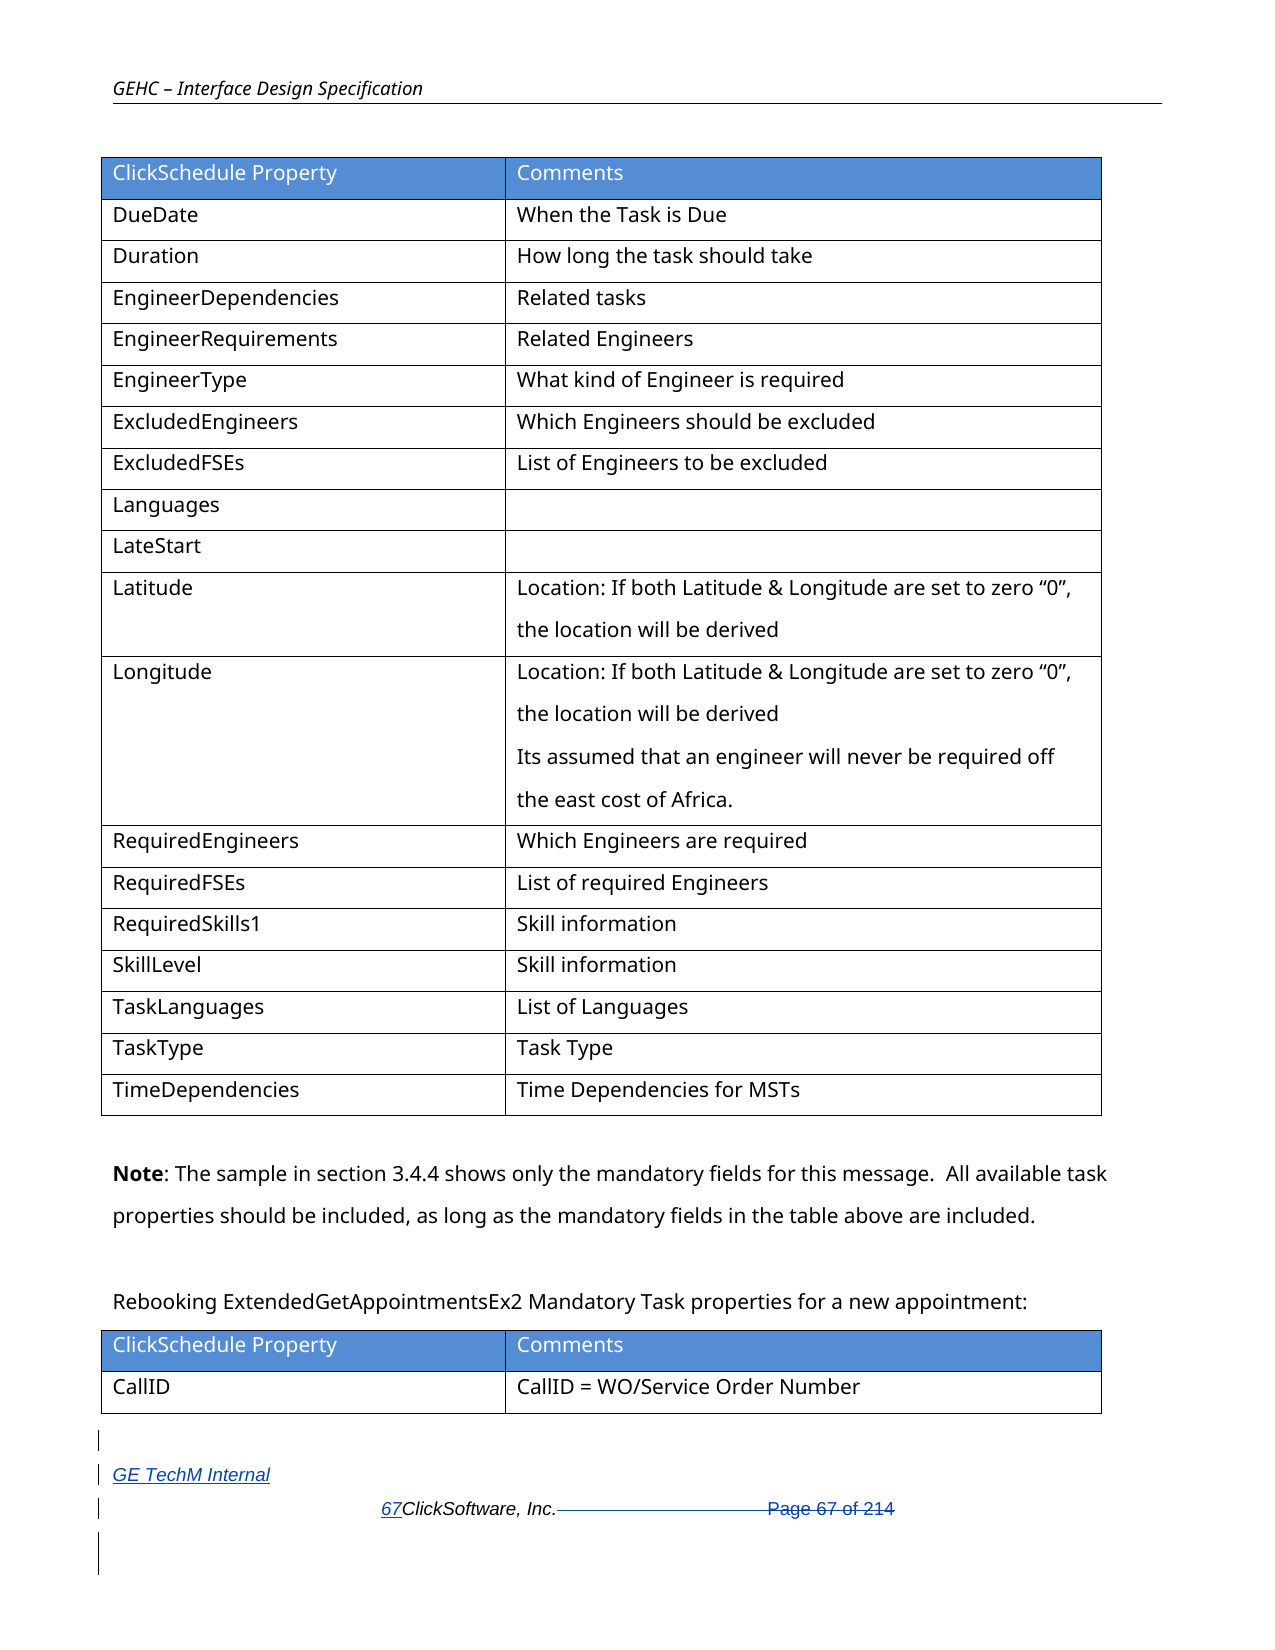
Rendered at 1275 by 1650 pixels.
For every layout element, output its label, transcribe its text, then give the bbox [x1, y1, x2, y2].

text Rebooking ExtendedGetAppointmentsEx2 Mandatory Task properties for a new appointment: [112, 1287, 1162, 1315]
table_cell Duration [102, 241, 505, 282]
table_cell Languages [102, 490, 505, 530]
table_cell Skill information [506, 951, 1101, 991]
table_cell Which Engineers should be excluded [506, 407, 1101, 447]
table_cell List of Languages [506, 992, 1101, 1032]
table_cell List of Engineers to be excluded [506, 449, 1101, 489]
table_cell LateStart [102, 531, 505, 572]
table_cell TaskType [102, 1034, 505, 1074]
table_cell Location: If both Latitude & Longitude are set to zero “0”, the location will be derived [506, 573, 1101, 656]
table_cell How long the task should take [506, 241, 1101, 282]
table_cell RequiredSkills1 [102, 909, 505, 949]
table_cell Longitude [102, 657, 505, 825]
table_cell TimeDependencies [102, 1075, 505, 1115]
table_cell CallID [102, 1372, 505, 1412]
table_cell Location: If both Latitude & Longitude are set to zero “0”, the location will be derived Its assumed that an engineer will never be required off the east cost of Africa. [506, 657, 1101, 825]
table_cell EngineerRequirements [102, 324, 505, 364]
table_cell TaskLanguages [102, 992, 505, 1032]
table_cell DueDate [102, 200, 505, 240]
table_header ClickSchedule Property [102, 158, 505, 199]
text Note: The sample in section 3.4.4 shows only the mandatory fields for this message. All available task properties should be included, as long as the mandatory fields in the table above are included. [112, 1159, 1162, 1230]
table_cell What kind of Engineer is required [506, 366, 1101, 406]
table_cell Latitude [102, 573, 505, 656]
table_cell List of required Engineers [506, 868, 1101, 908]
table_header ClickSchedule Property [102, 1331, 505, 1371]
table_cell When the Task is Due [506, 200, 1101, 240]
table_cell ExcludedFSEs [102, 449, 505, 489]
table_cell RequiredEngineers [102, 826, 505, 867]
table_cell [506, 490, 1101, 530]
table_header Comments [506, 158, 1101, 199]
table_cell ExcludedEngineers [102, 407, 505, 447]
table_cell Which Engineers are required [506, 826, 1101, 867]
table_cell CallID = WO/Service Order Number [506, 1372, 1101, 1412]
table_cell EngineerType [102, 366, 505, 406]
table_cell Related tasks [506, 283, 1101, 323]
table_cell EngineerDependencies [102, 283, 505, 323]
table_cell Time Dependencies for MSTs [506, 1075, 1101, 1115]
table_cell SkillLevel [102, 951, 505, 991]
table_cell Skill information [506, 909, 1101, 949]
table_header Comments [506, 1331, 1101, 1371]
table_cell Related Engineers [506, 324, 1101, 364]
table_cell [506, 531, 1101, 572]
table_cell Task Type [506, 1034, 1101, 1074]
table_cell RequiredFSEs [102, 868, 505, 908]
